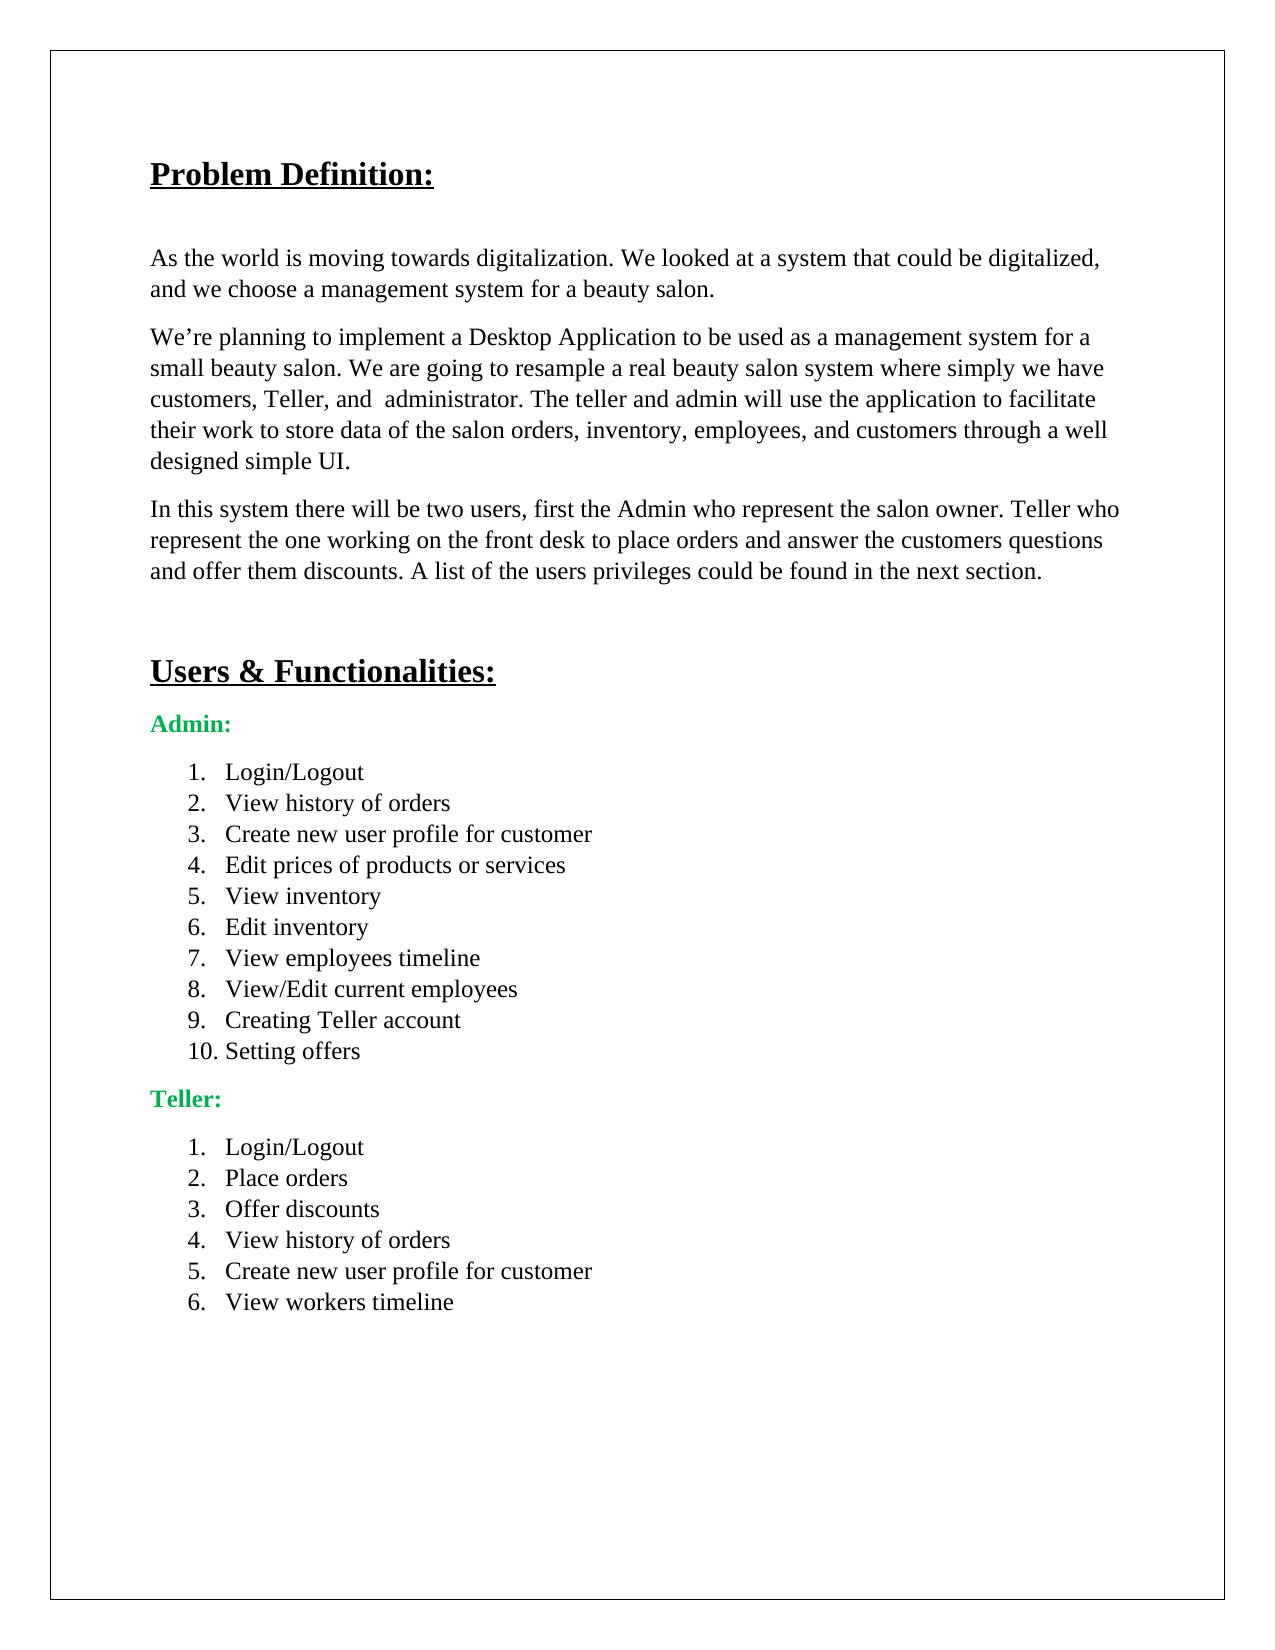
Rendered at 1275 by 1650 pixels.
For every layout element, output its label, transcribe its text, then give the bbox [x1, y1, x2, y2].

text Users & Functionalities: [150, 651, 1125, 690]
text We’re planning to implement a Desktop Application to be used as a management system for a small beauty salon. We are going to resample a real beauty salon system where simply we have customers, Teller, and administrator. The teller and admin will use the application to facilitate their work to store data of the salon orders, inventory, employees, and customers through a well designed simple UI. [150, 322, 1125, 475]
list Place orders [187, 1163, 1125, 1192]
list Offer discounts [187, 1194, 1125, 1223]
list Create new user profile for customer [187, 819, 1125, 848]
list View workers timeline [187, 1287, 1125, 1316]
list View history of orders [187, 788, 1125, 817]
list View employees timeline [187, 943, 1125, 972]
list Create new user profile for customer [187, 1256, 1125, 1285]
list Setting offers [187, 1036, 1125, 1065]
list View inventory [187, 881, 1125, 910]
list Edit inventory [187, 912, 1125, 941]
text Teller: [150, 1084, 1125, 1113]
list Login/Logout [187, 757, 1125, 786]
list Creating Teller account [187, 1005, 1125, 1034]
text In this system there will be two users, first the Admin who represent the salon owner. Teller who represent the one working on the front desk to place orders and answer the customers questions and offer them discounts. A list of the users privileges could be found in the next section. [150, 494, 1125, 585]
text Admin: [150, 709, 1125, 738]
list Edit prices of products or services [187, 850, 1125, 879]
text As the world is moving towards digitalization. We looked at a system that could be digitalized, and we choose a management system for a beauty salon. [150, 243, 1125, 303]
list View/Edit current employees [187, 974, 1125, 1003]
subtitle Problem Definition: [150, 154, 1125, 192]
list Login/Logout [187, 1132, 1125, 1161]
list View history of orders [187, 1225, 1125, 1254]
